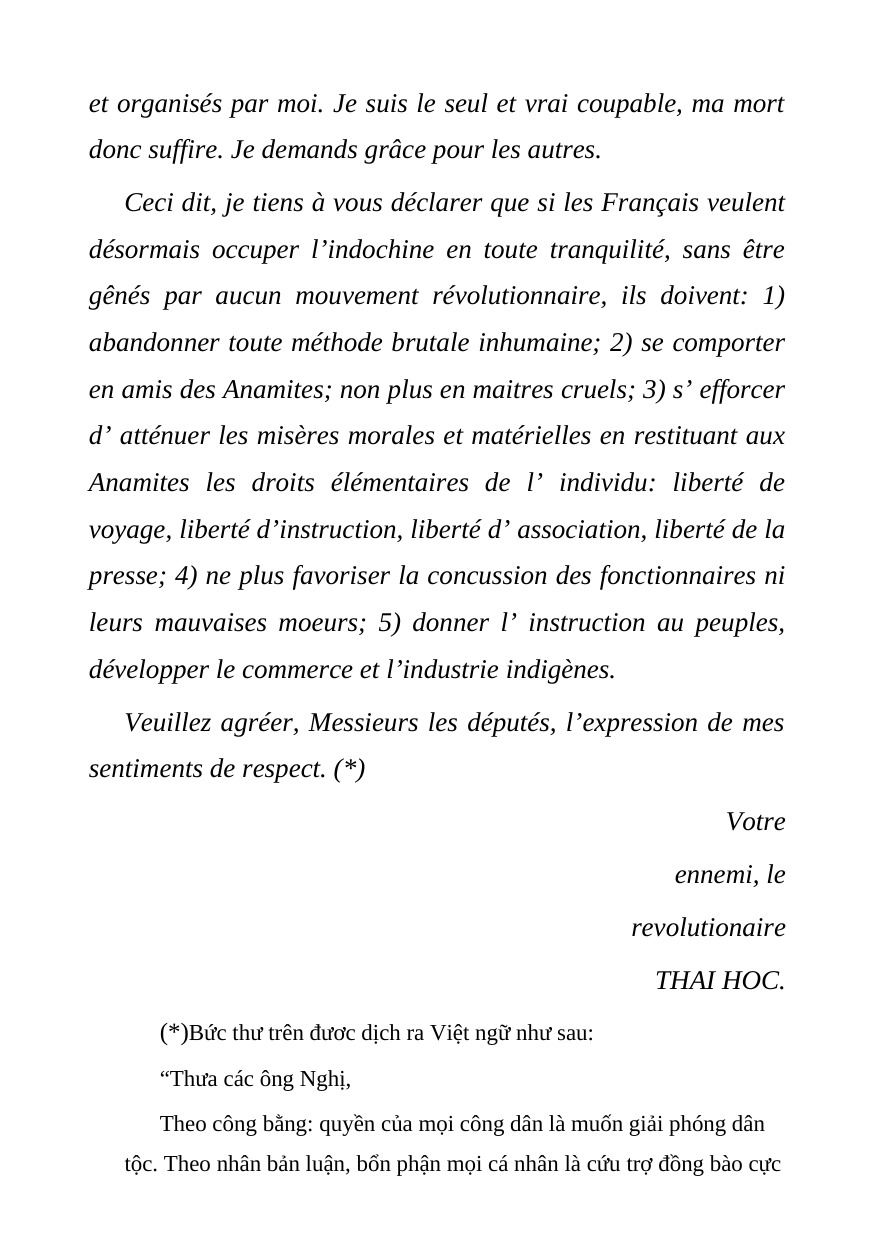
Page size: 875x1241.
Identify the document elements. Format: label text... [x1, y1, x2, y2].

text (*)Bức thư trên đươc dịch ra Việt ngữ như sau: “Thưa các ông Nghị, [159, 1017, 596, 1091]
text Ceci dit, je tiens à vous déclarer que si les Français veulent désormais occuper l’indochine en toute tranquilité, sans être gênés par aucun mouvement révolutionnaire, ils doivent: 1) abandonner toute méthode brutale inhumaine; 2) se comporter en amis des Anamites; non plus en maitres cruels; 3) s’ efforcer d’ atténuer les misères morales et matérielles en restituant aux Anamites les droits élémentaires de l’ individu: liberté de voyage, liberté d’instruction, liberté d’ association, liberté de la presse; 4) ne plus favoriser la concussion des fonctionnaires ni leurs mauvaises moeurs; 5) donner l’ instruction au peuples, développer le commerce et l’industrie indigènes. [89, 186, 786, 684]
text Veuillez agréer, Messieurs les députés, l’expression de mes sentiments de respect. (*) [89, 706, 785, 784]
text Theo công bằng: quyền của mọi công dân là muốn giải phóng dân tộc. Theo nhân bản luận, bổn phận mọi cá nhân là cứu trợ đồng bào cực [124, 1110, 787, 1176]
text et organisés par moi. Je suis le seul et vrai coupable, ma mort donc suffire. Je demands grâce pour les autres. [89, 87, 785, 164]
text Votre ennemi, le revolutionaire THAI HOC. [604, 805, 786, 995]
